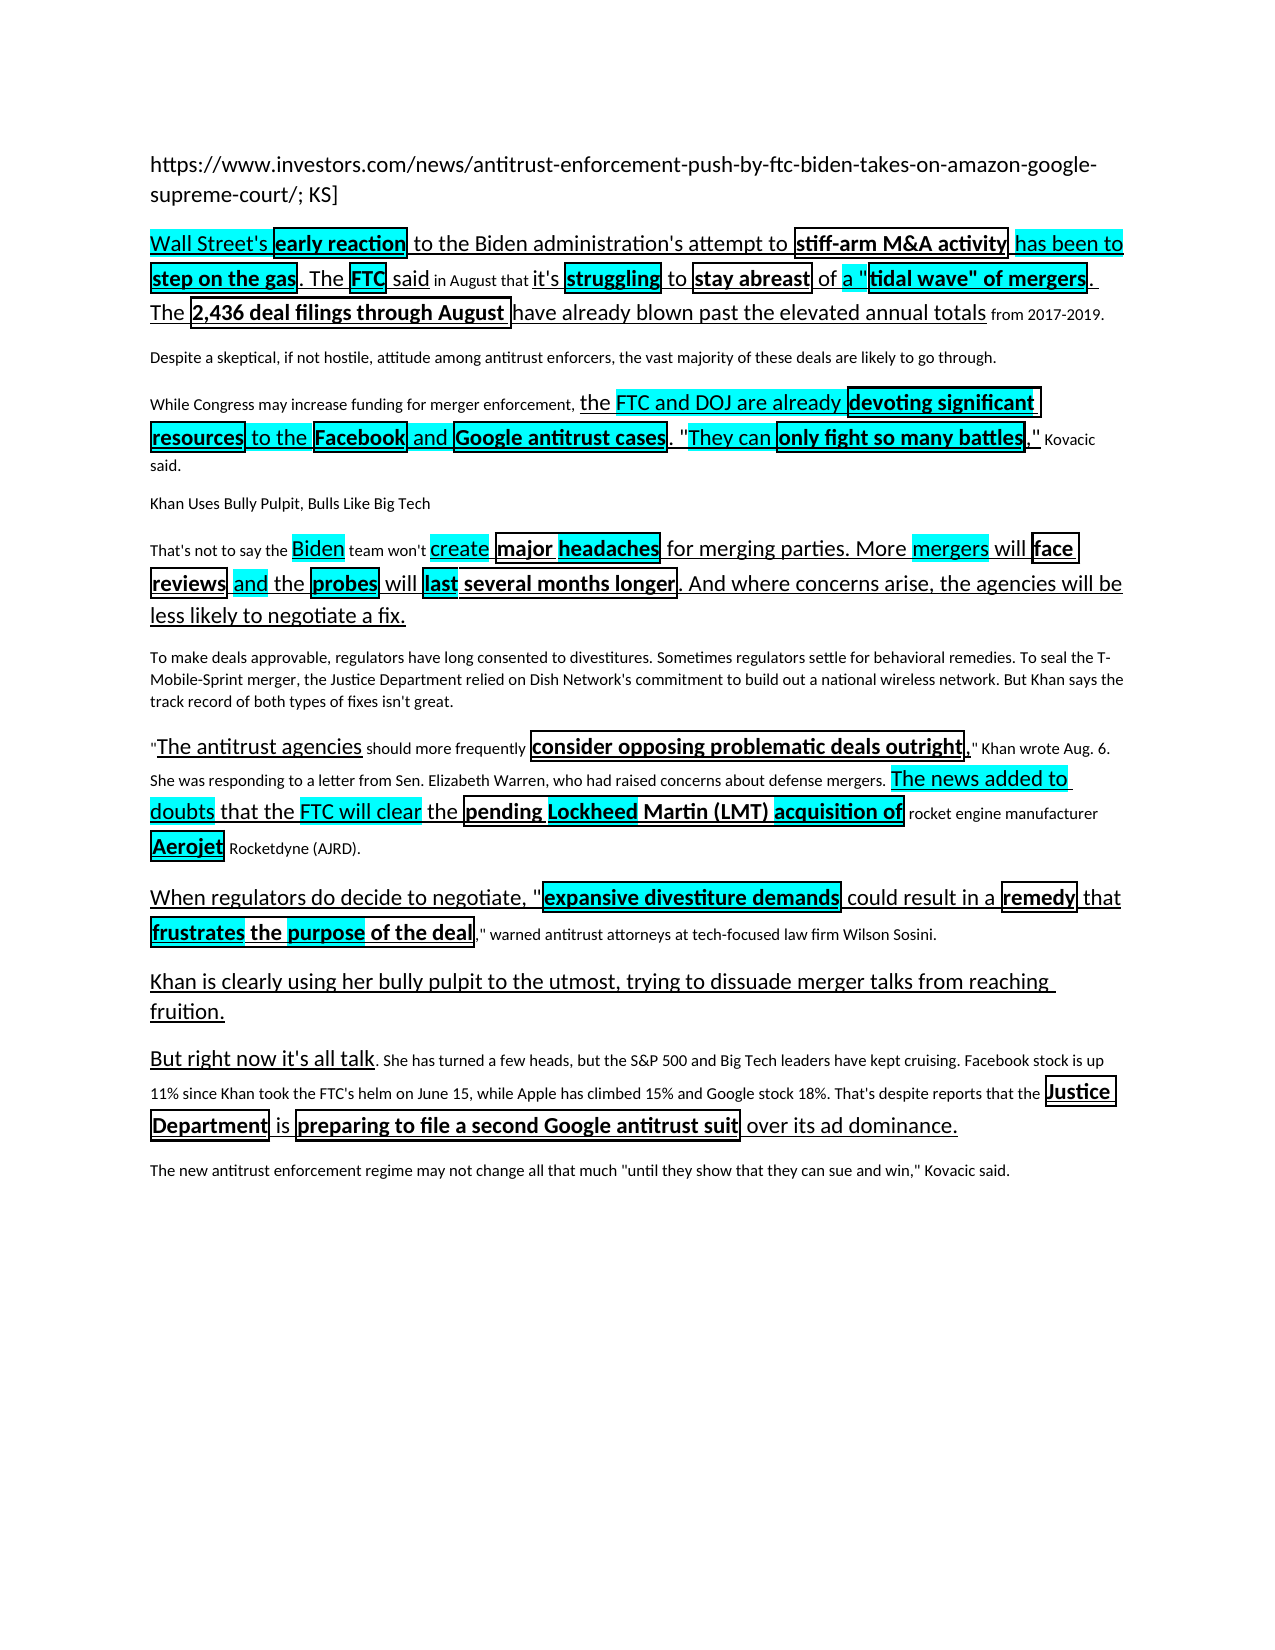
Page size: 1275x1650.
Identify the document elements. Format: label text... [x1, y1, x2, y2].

text When regulators do decide to negotiate, "expansive divestiture demands could result in a remedy that frustrates the purpose of the deal," warned antitrust attorneys at tech-focused law firm Wilson Sosini. [150, 881, 1125, 948]
text Wall Street's early reaction to the Biden administration's attempt to stiff-arm M&A activity has been to step on the gas. The FTC said in August that it's struggling to stay abreast of a "tidal wave" of mergers. The 2,436 deal filings through August have already blown past the elevated annual totals from 2017-2019. [150, 227, 1125, 329]
text "The antitrust agencies should more frequently consider opposing problematic deals outright," Khan wrote Aug. 6. She was responding to a letter from Sen. Elizabeth Warren, who had raised concerns about defense mergers. The news added to doubts that the FTC will clear the pending Lockheed Martin (LMT) acquisition of rocket engine manufacturer Aerojet Rocketdyne (AJRD). [150, 730, 1125, 862]
text Khan Uses Bully Pulpit, Bulls Like Big Tech [150, 493, 1125, 514]
text But right now it's all talk. She has turned a few heads, but the S&P 500 and Big Tech leaders have kept cruising. Facebook stock is up 11% since Khan took the FTC's helm on June 15, while Apple has climbed 15% and Google stock 18%. That's despite reports that the Justice Department is preparing to file a second Google antitrust suit over its ad dominance. [150, 1044, 1125, 1142]
text That's not to say the Biden team won't create major headaches for merging parties. More mergers will face reviews and the probes will last several months longer. And where concerns arise, the agencies will be less likely to negotiate a fix. [150, 532, 1125, 629]
text The new antitrust enforcement regime may not change all that much "until they show that they can sue and win," Kovacic said. [150, 1161, 1125, 1181]
text While Congress may increase funding for merger enforcement, the FTC and DOJ are already devoting significant resources to the Facebook and Google antitrust cases. "They can only fight so many battles," Kovacic said. [150, 386, 1125, 475]
text Khan is clearly using her bully pulpit to the utmost, trying to dissuade merger talks from reaching fruition. [150, 967, 1125, 1025]
text To make deals approvable, regulators have long consented to divestitures. Sometimes regulators settle for behavioral remedies. To seal the T-Mobile-Sprint merger, the Justice Department relied on Dish Network's commitment to build out a national wireless network. But Khan says the track record of both types of fixes isn't great. [150, 648, 1125, 712]
text Despite a skeptical, if not hostile, attitude among antitrust enforcers, the vast majority of these deals are likely to go through. [150, 348, 1125, 368]
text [150, 150, 1125, 208]
